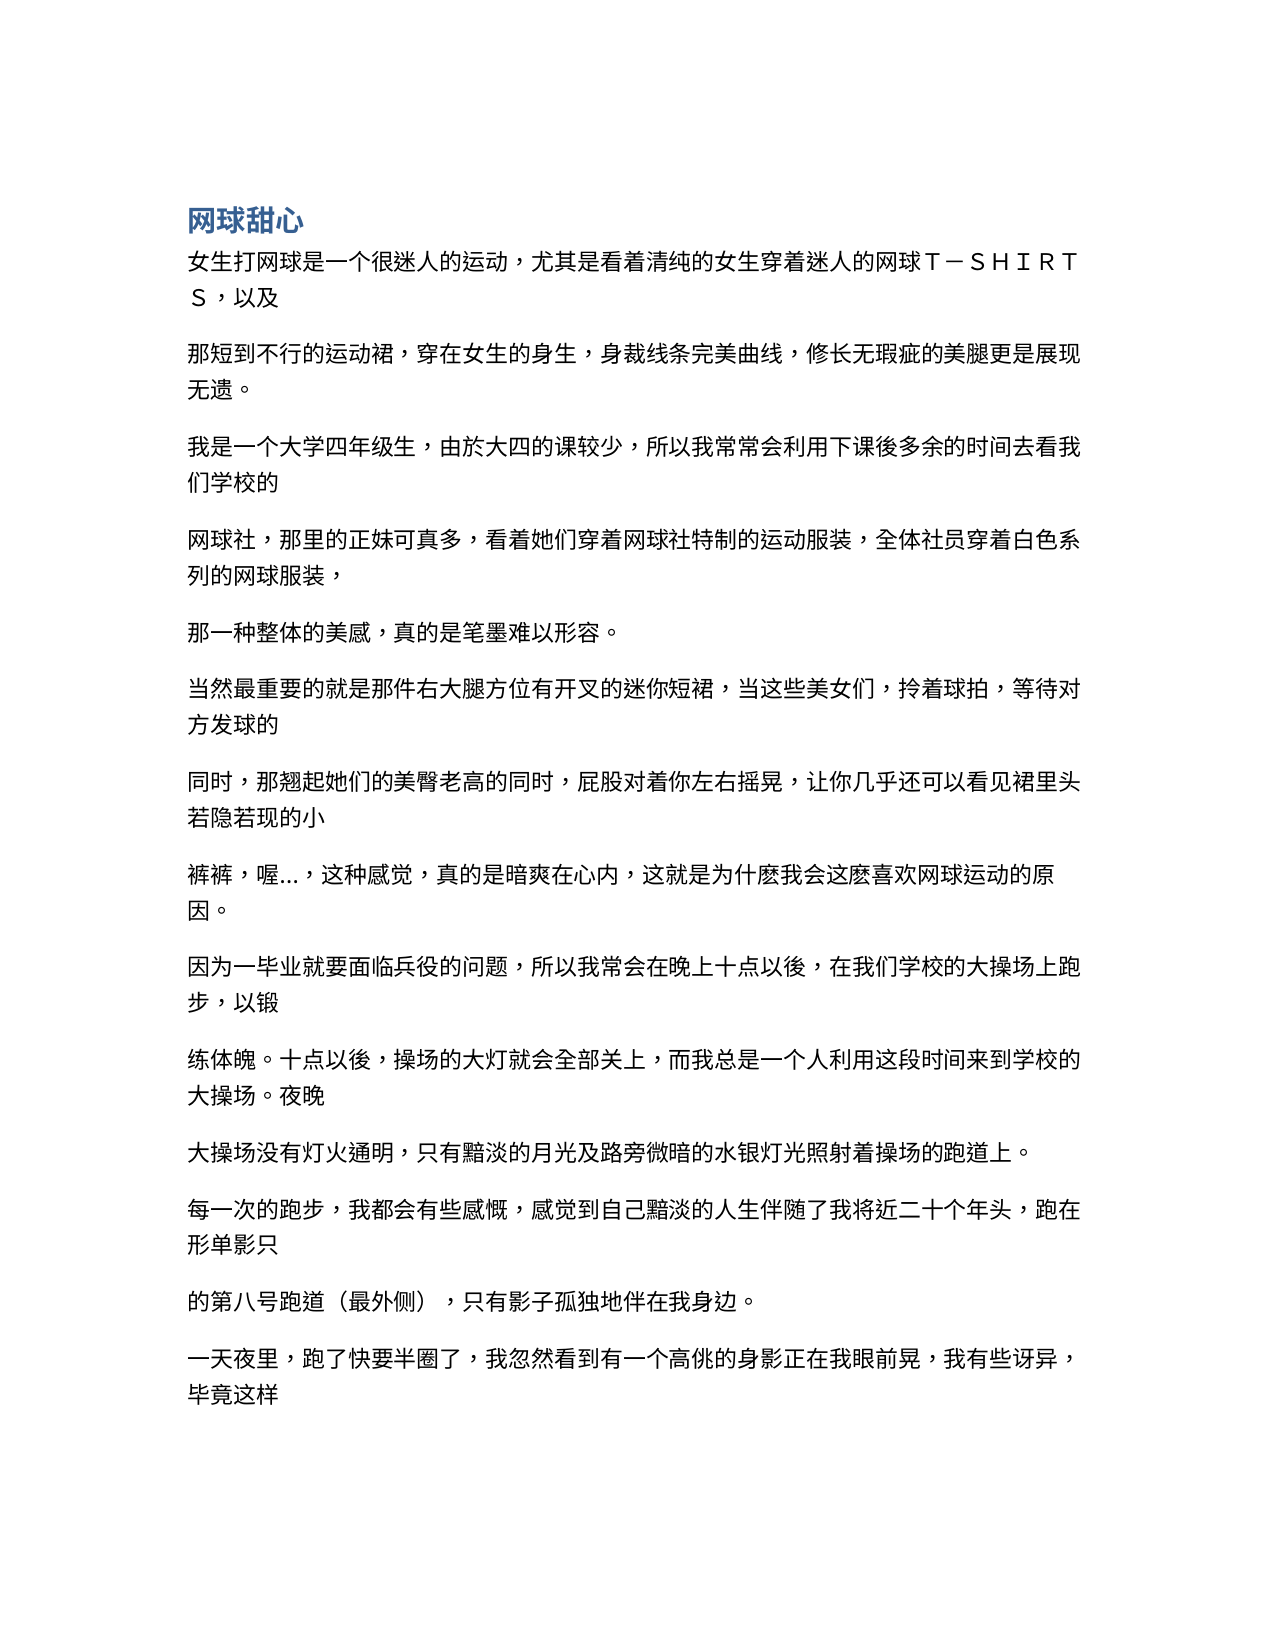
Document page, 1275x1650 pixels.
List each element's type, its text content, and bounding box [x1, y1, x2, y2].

subtitle 网球甜心 [187, 200, 1087, 240]
text 练体魄。十点以後，操场的大灯就会全部关上，而我总是一个人利用这段时间来到学校的大操场。夜晚 [187, 1044, 1087, 1111]
text 网球社，那里的正妹可真多，看着她们穿着网球社特制的运动服装，全体社员穿着白色系列的网球服装， [187, 524, 1087, 591]
text 每一次的跑步，我都会有些感慨，感觉到自己黯淡的人生伴随了我将近二十个年头，跑在形单影只 [187, 1193, 1087, 1261]
text 那一种整体的美感，真的是笔墨难以形容。 [187, 616, 1087, 648]
text 同时，那翘起她们的美臀老高的同时，屁股对着你左右摇晃，让你几乎还可以看见裙里头若隐若现的小 [187, 766, 1087, 833]
text 一天夜里，跑了快要半圈了，我忽然看到有一个高佻的身影正在我眼前晃，我有些讶异，毕竟这样 [187, 1343, 1087, 1410]
text 那短到不行的运动裙，穿在女生的身生，身裁线条完美曲线，修长无瑕疵的美腿更是展现无遗。 [187, 338, 1087, 406]
text 裤裤，喔…，这种感觉，真的是暗爽在心内，这就是为什麽我会这麽喜欢网球运动的原因。 [187, 859, 1087, 926]
text 大操场没有灯火通明，只有黯淡的月光及路旁微暗的水银灯光照射着操场的跑道上。 [187, 1137, 1087, 1168]
text 因为一毕业就要面临兵役的问题，所以我常会在晚上十点以後，在我们学校的大操场上跑步，以锻 [187, 951, 1087, 1018]
text 当然最重要的就是那件右大腿方位有开叉的迷你短裙，当这些美女们，拎着球拍，等待对方发球的 [187, 673, 1087, 740]
text 的第八号跑道（最外侧），只有影子孤独地伴在我身边。 [187, 1286, 1087, 1317]
text 女生打网球是一个很迷人的运动，尤其是看着清纯的女生穿着迷人的网球Ｔ－ＳＨＩＲＴＳ，以及 [187, 246, 1087, 313]
text 我是一个大学四年级生，由於大四的课较少，所以我常常会利用下课後多余的时间去看我们学校的 [187, 431, 1087, 498]
